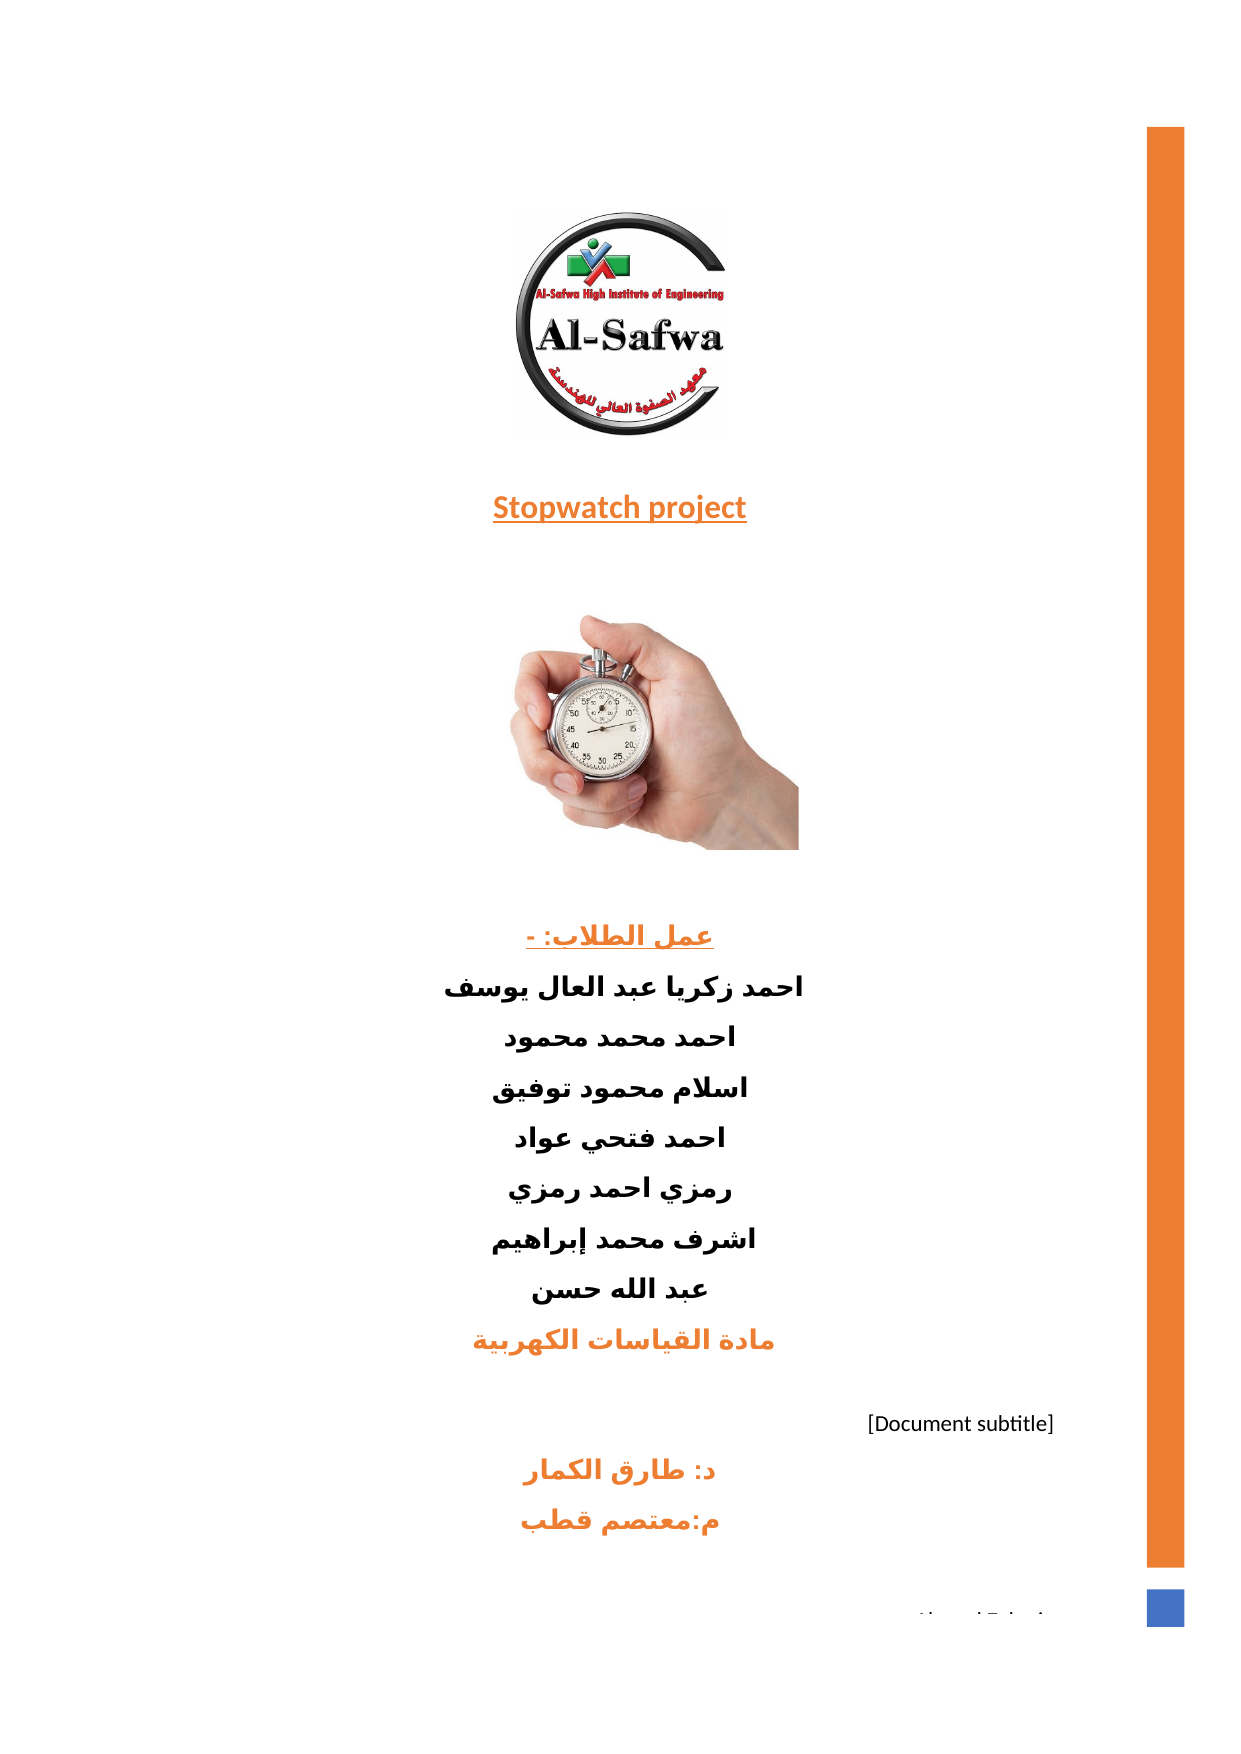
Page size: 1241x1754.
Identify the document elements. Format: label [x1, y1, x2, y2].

picture [441, 599, 799, 850]
picture [513, 211, 727, 438]
